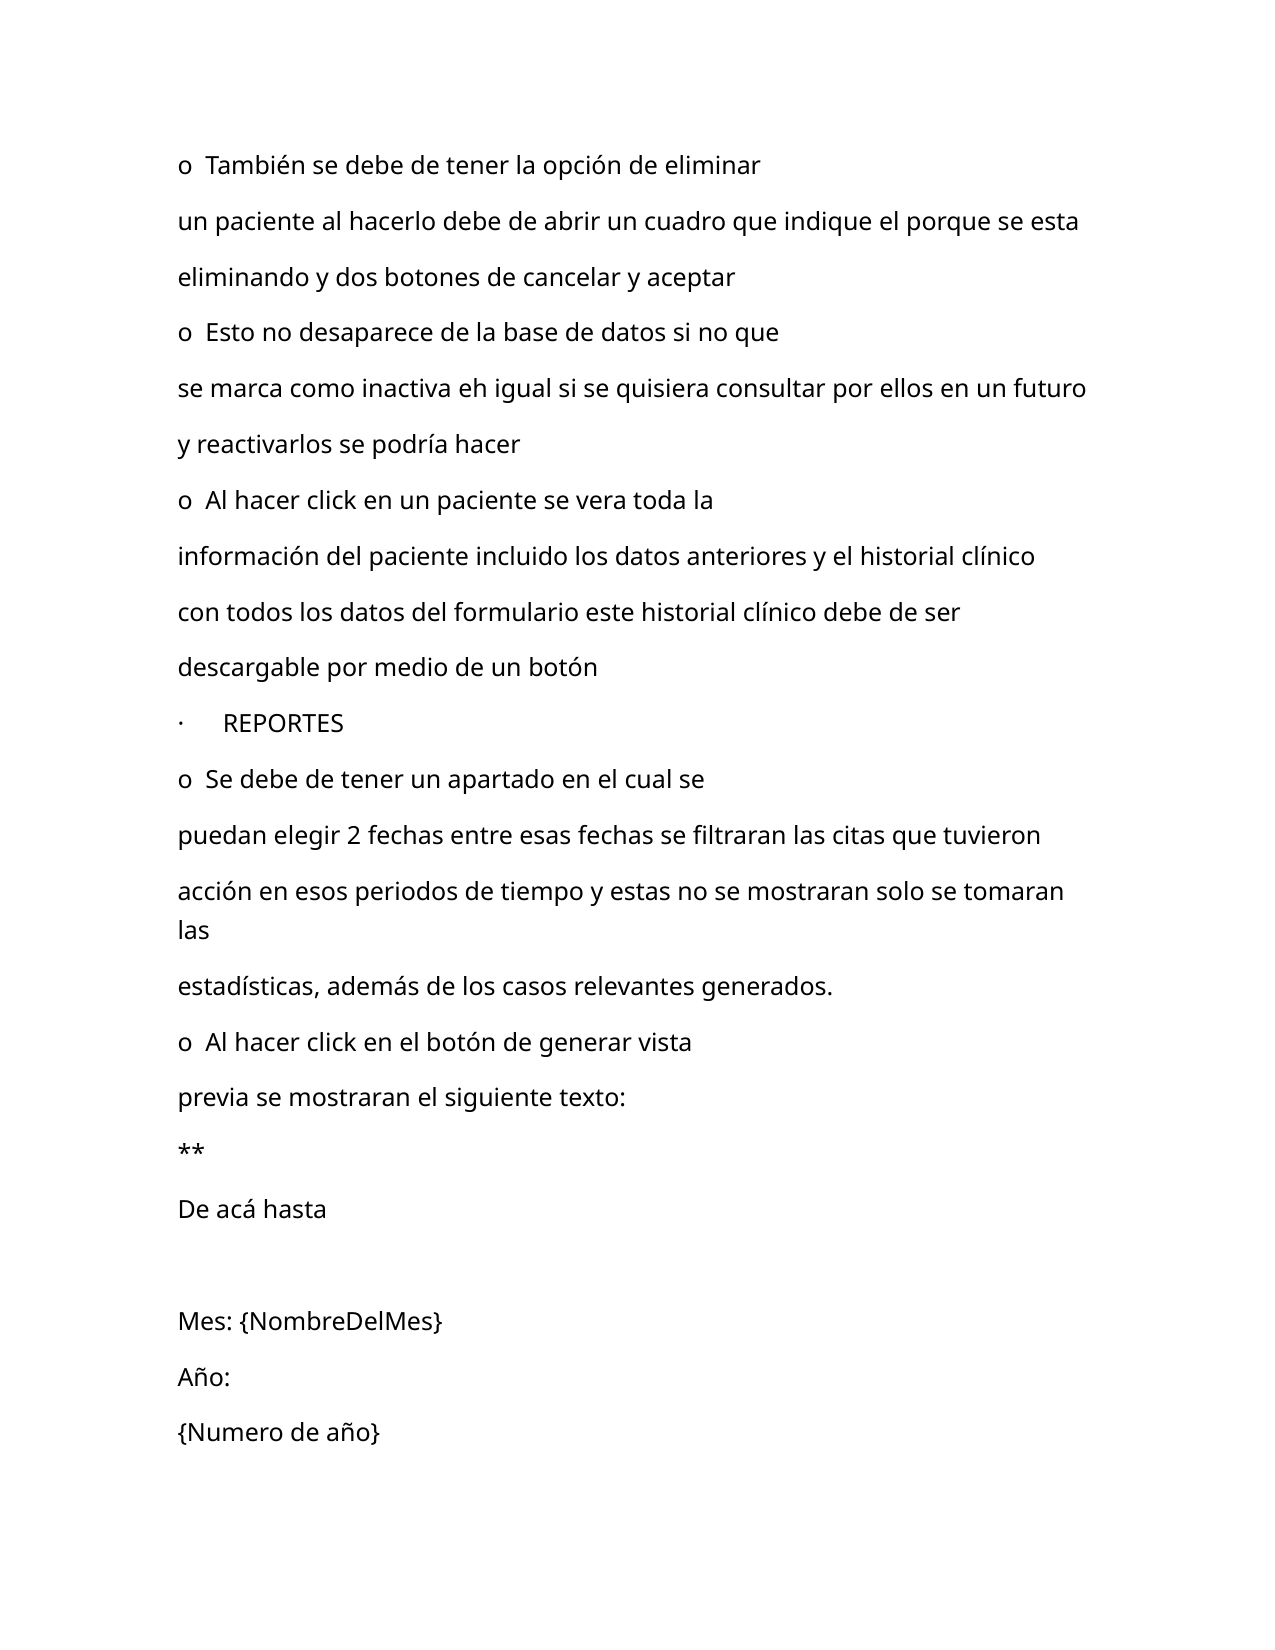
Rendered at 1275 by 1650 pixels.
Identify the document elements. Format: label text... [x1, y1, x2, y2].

text ** [177, 1136, 1098, 1170]
text De acá hasta [177, 1192, 1098, 1226]
text y reactivarlos se podría hacer [177, 427, 1098, 461]
text previa se mostraran el siguiente texto: [177, 1080, 1098, 1114]
text o Al hacer click en el botón de generar vista [177, 1024, 1098, 1058]
text eliminando y dos botones de cancelar y aceptar [177, 259, 1098, 293]
text estadísticas, además de los casos relevantes generados. [177, 968, 1098, 1002]
text o Esto no desaparece de la base de datos si no que [177, 315, 1098, 349]
text o También se debe de tener la opción de eliminar [177, 148, 1098, 182]
text acción en esos periodos de tiempo y estas no se mostraran solo se tomaran las [177, 873, 1098, 947]
text se marca como inactiva eh igual si se quisiera consultar por ellos en un futuro [177, 371, 1098, 405]
text información del paciente incluido los datos anteriores y el historial clínico [177, 538, 1098, 572]
text o Se debe de tener un apartado en el cual se [177, 762, 1098, 796]
text o Al hacer click en un paciente se vera toda la [177, 483, 1098, 517]
text {Numero de año} [177, 1415, 1098, 1449]
text puedan elegir 2 fechas entre esas fechas se filtraran las citas que tuvieron [177, 818, 1098, 852]
text con todos los datos del formulario este historial clínico debe de ser [177, 594, 1098, 628]
text Año: [177, 1359, 1098, 1393]
text · REPORTES [177, 706, 1098, 740]
text un paciente al hacerlo debe de abrir un cuadro que indique el porque se esta [177, 203, 1098, 237]
text descargable por medio de un botón [177, 650, 1098, 684]
text Mes: {NombreDelMes} [177, 1303, 1098, 1337]
